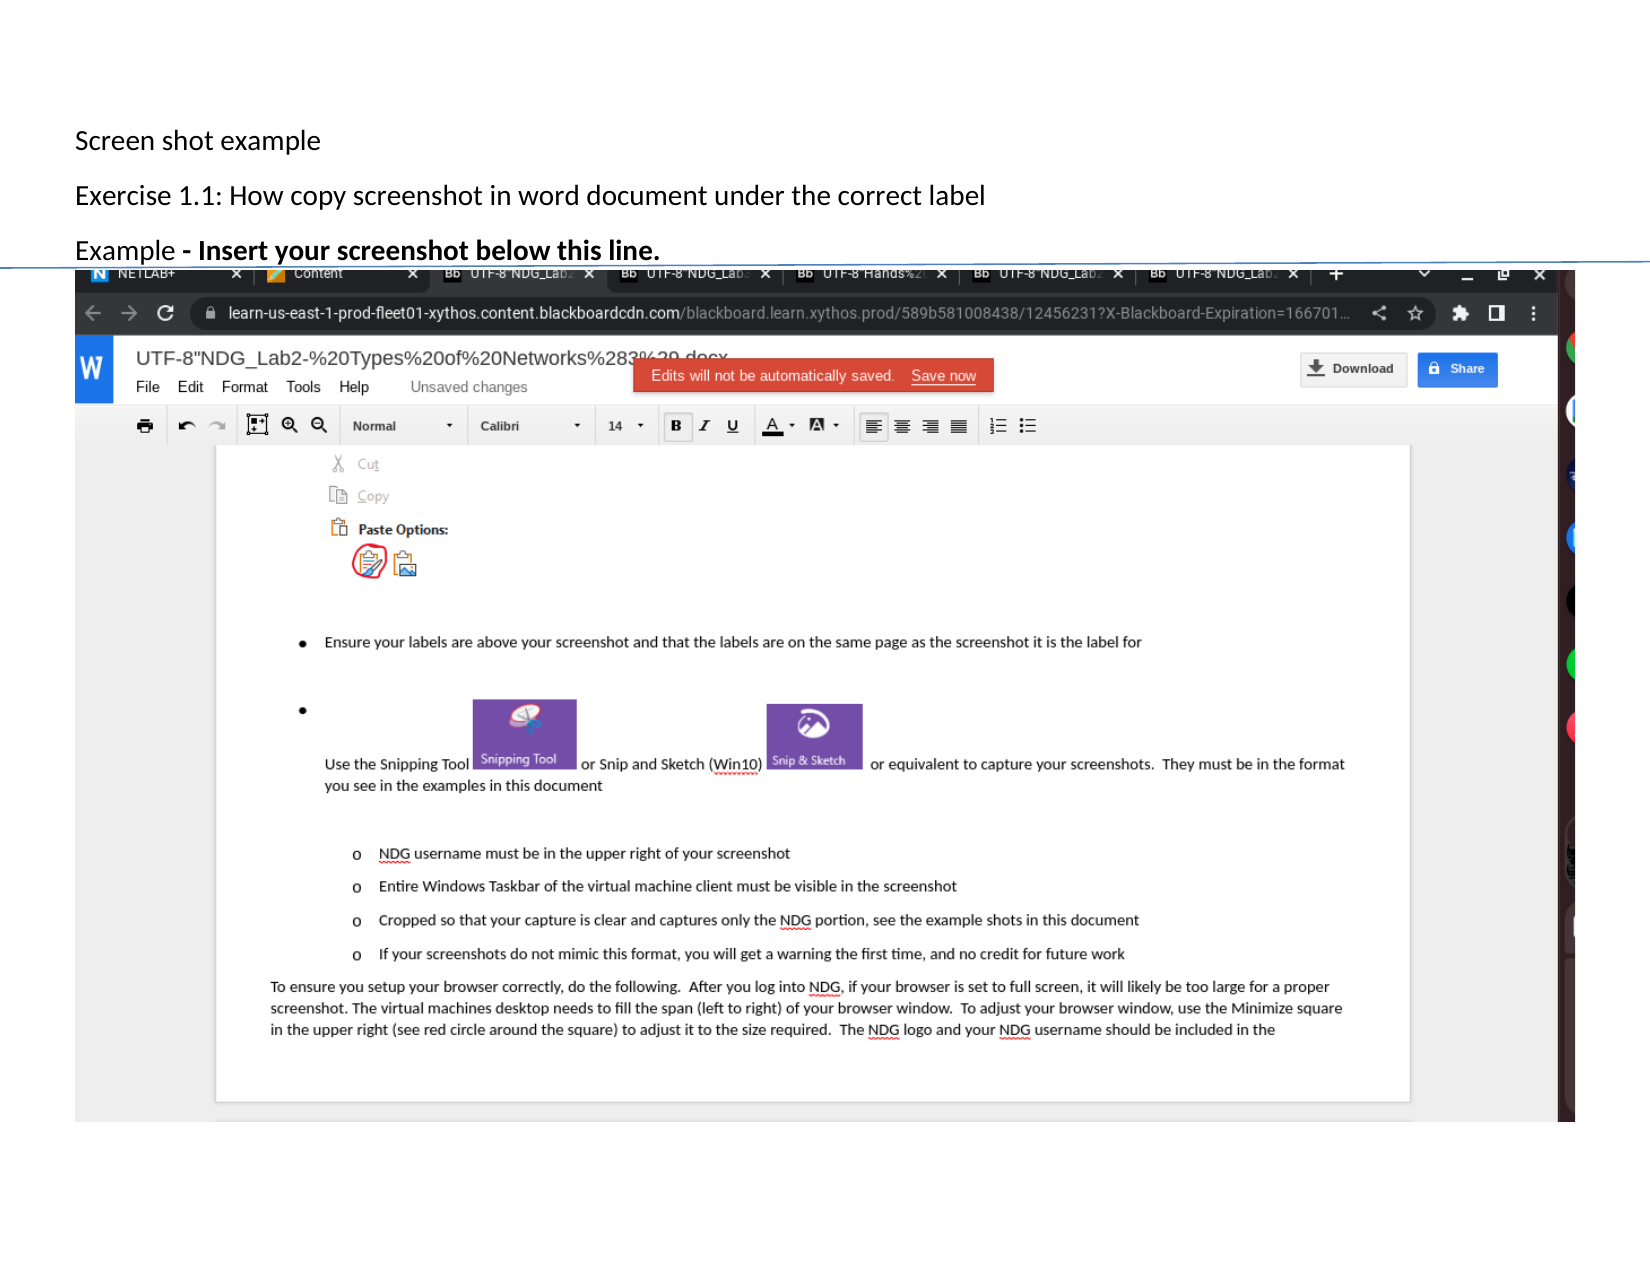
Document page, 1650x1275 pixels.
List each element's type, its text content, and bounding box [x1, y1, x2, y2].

picture [75, 270, 1575, 1122]
text Exercise 1.1: How copy screenshot in word document under the correct label [75, 177, 1575, 213]
text Example - Insert your screenshot below this line. [75, 232, 1575, 266]
text Screen shot example [75, 122, 1575, 157]
